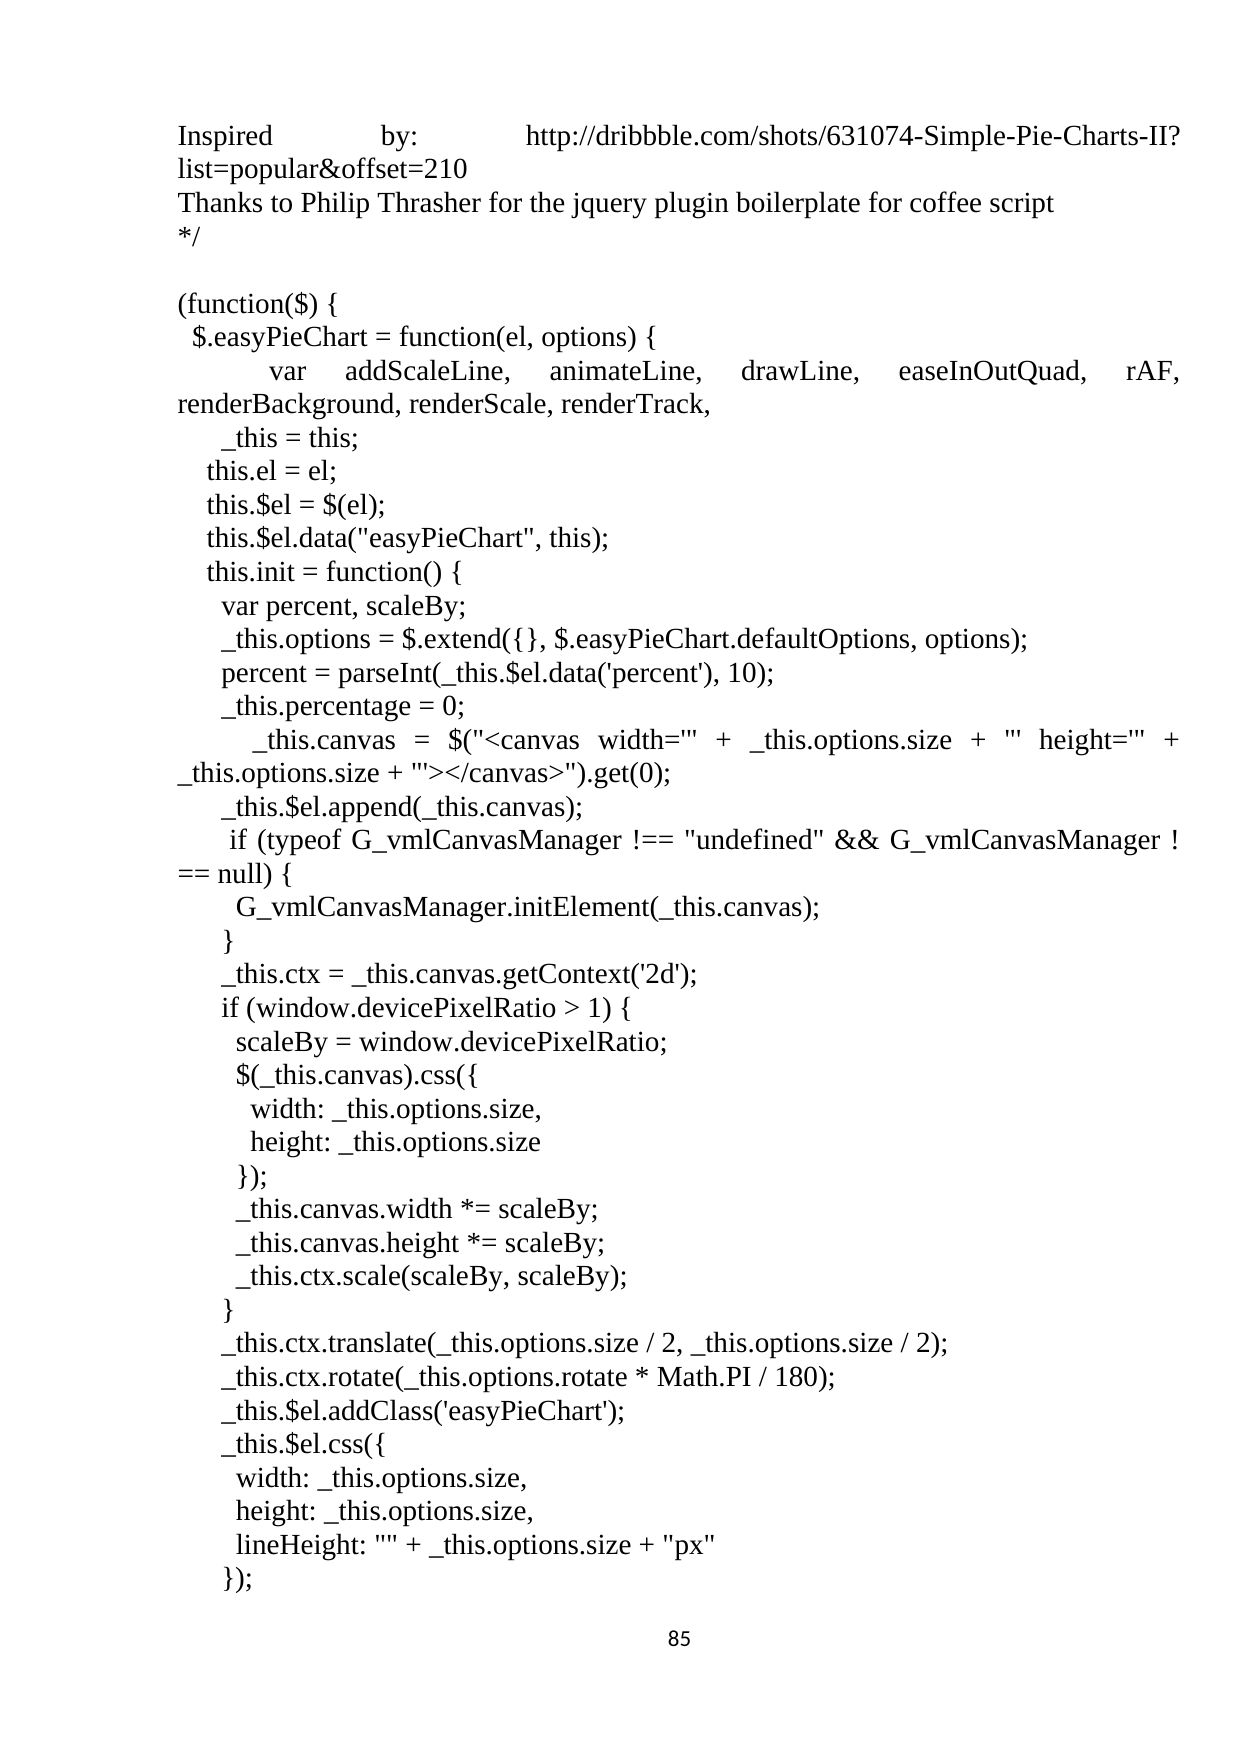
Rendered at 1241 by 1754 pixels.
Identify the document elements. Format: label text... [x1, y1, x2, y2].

text */ [177, 219, 1181, 252]
text this.$el = $(el); [177, 487, 1181, 521]
text var percent, scaleBy; [177, 588, 1181, 621]
text scaleBy = window.devicePixelRatio; [177, 1024, 1181, 1057]
text var addScaleLine, animateLine, drawLine, easeInOutQuad, rAF, renderBackground, renderScale, renderTrack, [177, 353, 1181, 420]
text percent = parseInt(_this.$el.data('percent'), 10); [177, 655, 1181, 688]
text _this.canvas.width *= scaleBy; [177, 1191, 1181, 1225]
text _this.ctx.translate(_this.options.size / 2, _this.options.size / 2); [177, 1326, 1181, 1359]
text if (window.devicePixelRatio > 1) { [177, 990, 1181, 1024]
text this.$el.data("easyPieChart", this); [177, 521, 1181, 554]
text _this = this; [177, 420, 1181, 453]
text _this.$el.addClass('easyPieChart'); [177, 1393, 1181, 1426]
text _this.$el.append(_this.canvas); [177, 789, 1181, 822]
text _this.ctx.rotate(_this.options.rotate * Math.PI / 180); [177, 1359, 1181, 1393]
text this.init = function() { [177, 554, 1181, 588]
text _this.ctx = _this.canvas.getContext('2d'); [177, 957, 1181, 990]
text height: _this.options.size, [177, 1493, 1181, 1527]
text Inspired by: http://dribbble.com/shots/631074-Simple-Pie-Charts-II?list=popular&offset=210 [177, 118, 1181, 185]
text $(_this.canvas).css({ [177, 1057, 1181, 1091]
text lineHeight: "" + _this.options.size + "px" [177, 1527, 1181, 1560]
text width: _this.options.size, [177, 1091, 1181, 1124]
text $.easyPieChart = function(el, options) { [177, 319, 1181, 353]
text if (typeof G_vmlCanvasManager !== "undefined" && G_vmlCanvasManager !== null) { [177, 822, 1181, 889]
text Thanks to Philip Thrasher for the jquery plugin boilerplate for coffee script [177, 185, 1181, 219]
text width: _this.options.size, [177, 1460, 1181, 1493]
text _this.canvas = $("<canvas width='" + _this.options.size + "' height='" + _this.options.size + "'></canvas>").get(0); [177, 722, 1181, 789]
text _this.$el.css({ [177, 1426, 1181, 1460]
text _this.canvas.height *= scaleBy; [177, 1225, 1181, 1258]
text }); [177, 1158, 1181, 1191]
text _this.percentage = 0; [177, 688, 1181, 722]
text } [177, 923, 1181, 957]
text }); [177, 1560, 1181, 1594]
text this.el = el; [177, 453, 1181, 487]
text } [177, 1292, 1181, 1326]
text _this.ctx.scale(scaleBy, scaleBy); [177, 1258, 1181, 1292]
text height: _this.options.size [177, 1124, 1181, 1158]
text _this.options = $.extend({}, $.easyPieChart.defaultOptions, options); [177, 621, 1181, 655]
text (function($) { [177, 286, 1181, 319]
text G_vmlCanvasManager.initElement(_this.canvas); [177, 889, 1181, 923]
